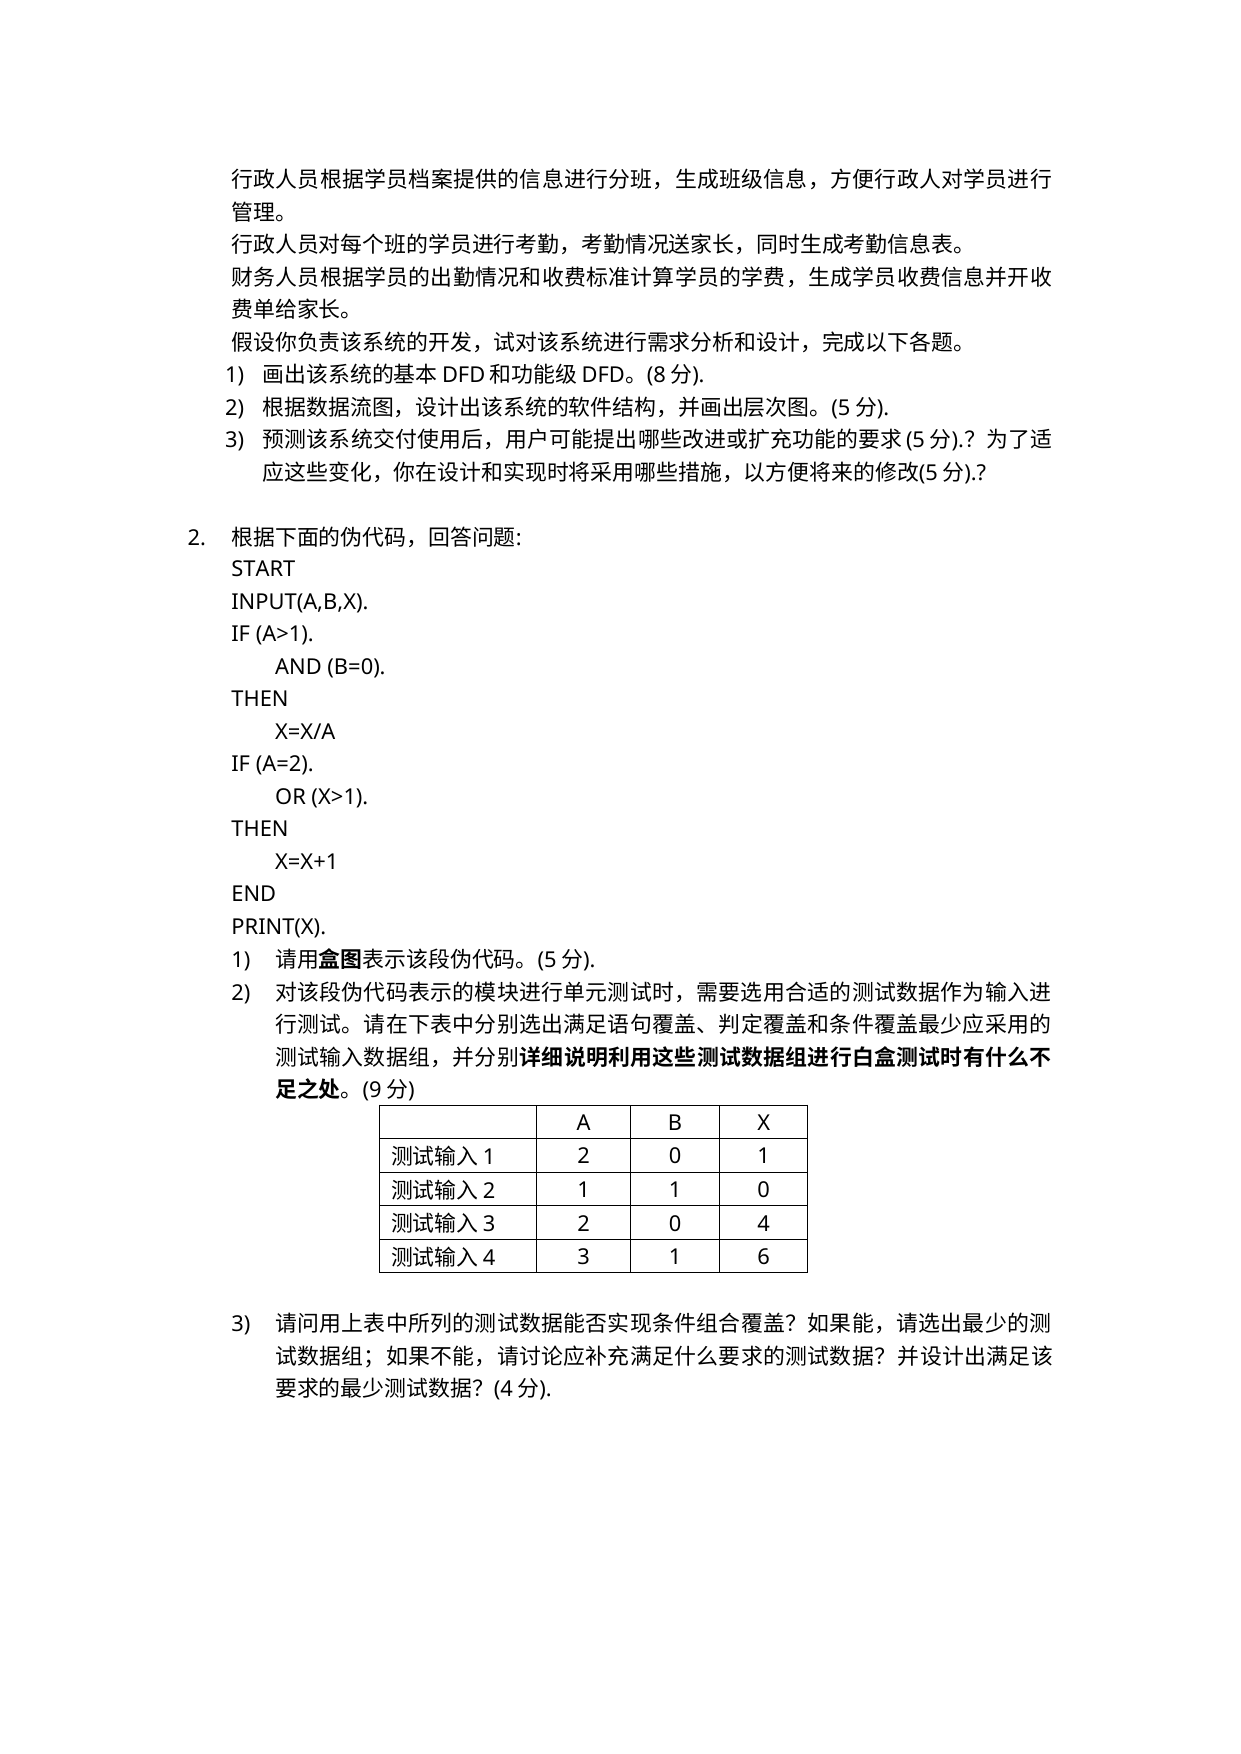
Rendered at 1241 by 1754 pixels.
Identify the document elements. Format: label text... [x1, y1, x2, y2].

table_cell 测试输入3 [380, 1206, 536, 1239]
text INPUT(A,B,X). [187, 584, 1053, 617]
list 行政人员对每个班的学员进行考勤，考勤情况送家长，同时生成考勤信息表。 [231, 227, 1053, 259]
text OR (X>1). [187, 779, 1053, 812]
text THEN [187, 682, 1053, 714]
text IF (A=2). [187, 747, 1053, 779]
table_header B [631, 1106, 719, 1138]
text IF (A>1). [187, 617, 1053, 649]
text 假设你负责该系统的开发，试对该系统进行需求分析和设计，完成以下各题。 [187, 324, 1053, 357]
table_cell 0 [631, 1139, 719, 1172]
table_cell 2 [537, 1206, 630, 1239]
table_cell 测试输入4 [380, 1240, 536, 1272]
text THEN [187, 812, 1053, 844]
text X=X+1 [187, 844, 1053, 877]
text X=X/A [187, 714, 1053, 747]
list 根据数据流图，设计出该系统的软件结构，并画出层次图。(5分). [225, 389, 1053, 422]
list 行政人员根据学员档案提供的信息进行分班，生成班级信息，方便行政人对学员进行管理。 [231, 162, 1053, 227]
table_cell 1 [631, 1173, 719, 1205]
table_cell 测试输入2 [380, 1173, 536, 1205]
table_cell 1 [537, 1173, 630, 1205]
table_cell 6 [720, 1240, 807, 1272]
list 画出该系统的基本DFD和功能级DFD。(8分). [225, 357, 1053, 389]
text END [187, 877, 1053, 909]
list 请用盒图表示该段伪代码。(5分). [231, 942, 1053, 974]
list 根据下面的伪代码，回答问题: [187, 519, 1053, 552]
list 对该段伪代码表示的模块进行单元测试时，需要选用合适的测试数据作为输入进行测试。请在下表中分别选出满足语句覆盖、判定覆盖和条件覆盖最少应采用的测试输入数据组，并分别详细说明利用这些测试数据组进行白盒测试时有什么不足之处。(9分) [231, 974, 1053, 1104]
table_header X [720, 1106, 807, 1138]
table_cell 0 [631, 1206, 719, 1239]
table_cell 1 [631, 1240, 719, 1272]
table_cell 2 [537, 1139, 630, 1172]
table_header A [537, 1106, 630, 1138]
table_cell 4 [720, 1206, 807, 1239]
list 请问用上表中所列的测试数据能否实现条件组合覆盖？如果能，请选出最少的测试数据组；如果不能，请讨论应补充满足什么要求的测试数据？并设计出满足该要求的最少测试数据？(4分). [231, 1306, 1053, 1403]
table_header [380, 1106, 536, 1138]
text PRINT(X). [187, 909, 1053, 942]
table_cell 1 [720, 1139, 807, 1172]
table_cell 3 [537, 1240, 630, 1272]
text AND (B=0). [231, 649, 1053, 682]
text START [187, 552, 1053, 584]
list 预测该系统交付使用后，用户可能提出哪些改进或扩充功能的要求(5分).？为了适应这些变化，你在设计和实现时将采用哪些措施，以方便将来的修改(5分).? [225, 422, 1053, 487]
table_cell 测试输入1 [380, 1139, 536, 1172]
list 财务人员根据学员的出勤情况和收费标准计算学员的学费，生成学员收费信息并开收费单给家长。 [231, 259, 1053, 324]
table_cell 0 [720, 1173, 807, 1205]
